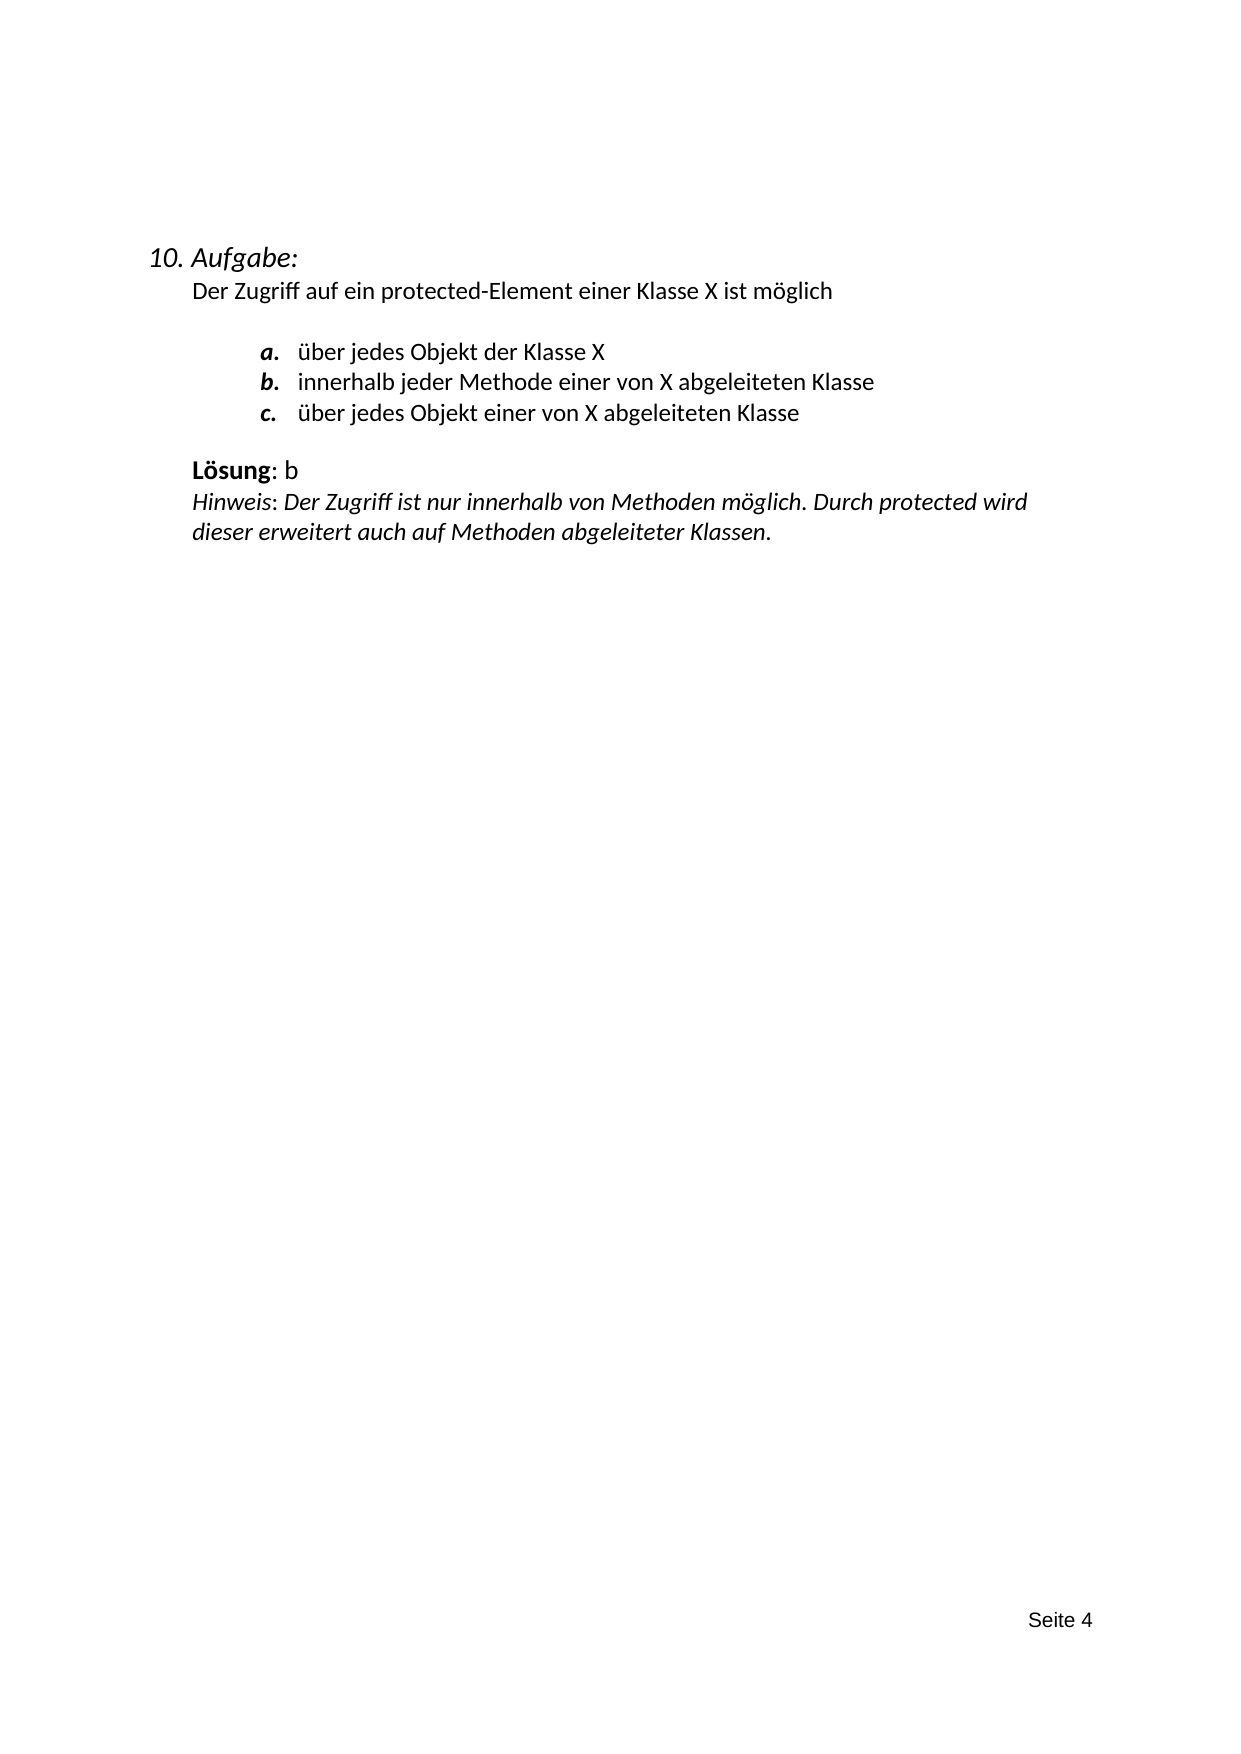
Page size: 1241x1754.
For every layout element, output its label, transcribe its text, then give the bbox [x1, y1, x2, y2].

text Lösung: b [192, 453, 1093, 486]
list über jedes Objekt einer von X abgeleiteten Klasse [260, 397, 1093, 427]
text Hinweis: Der Zugriff ist nur innerhalb von Methoden möglich. Durch protected wird dieser erweitert auch auf Methoden abgeleiteter Klassen. [192, 486, 1093, 547]
text Der Zugriff auf ein protected-Element einer Klasse X ist möglich [192, 275, 1093, 305]
text 10. Aufgabe: [148, 239, 1093, 275]
list über jedes Objekt der Klasse X [260, 336, 1093, 366]
list innerhalb jeder Methode einer von X abgeleiteten Klasse [260, 366, 1093, 397]
